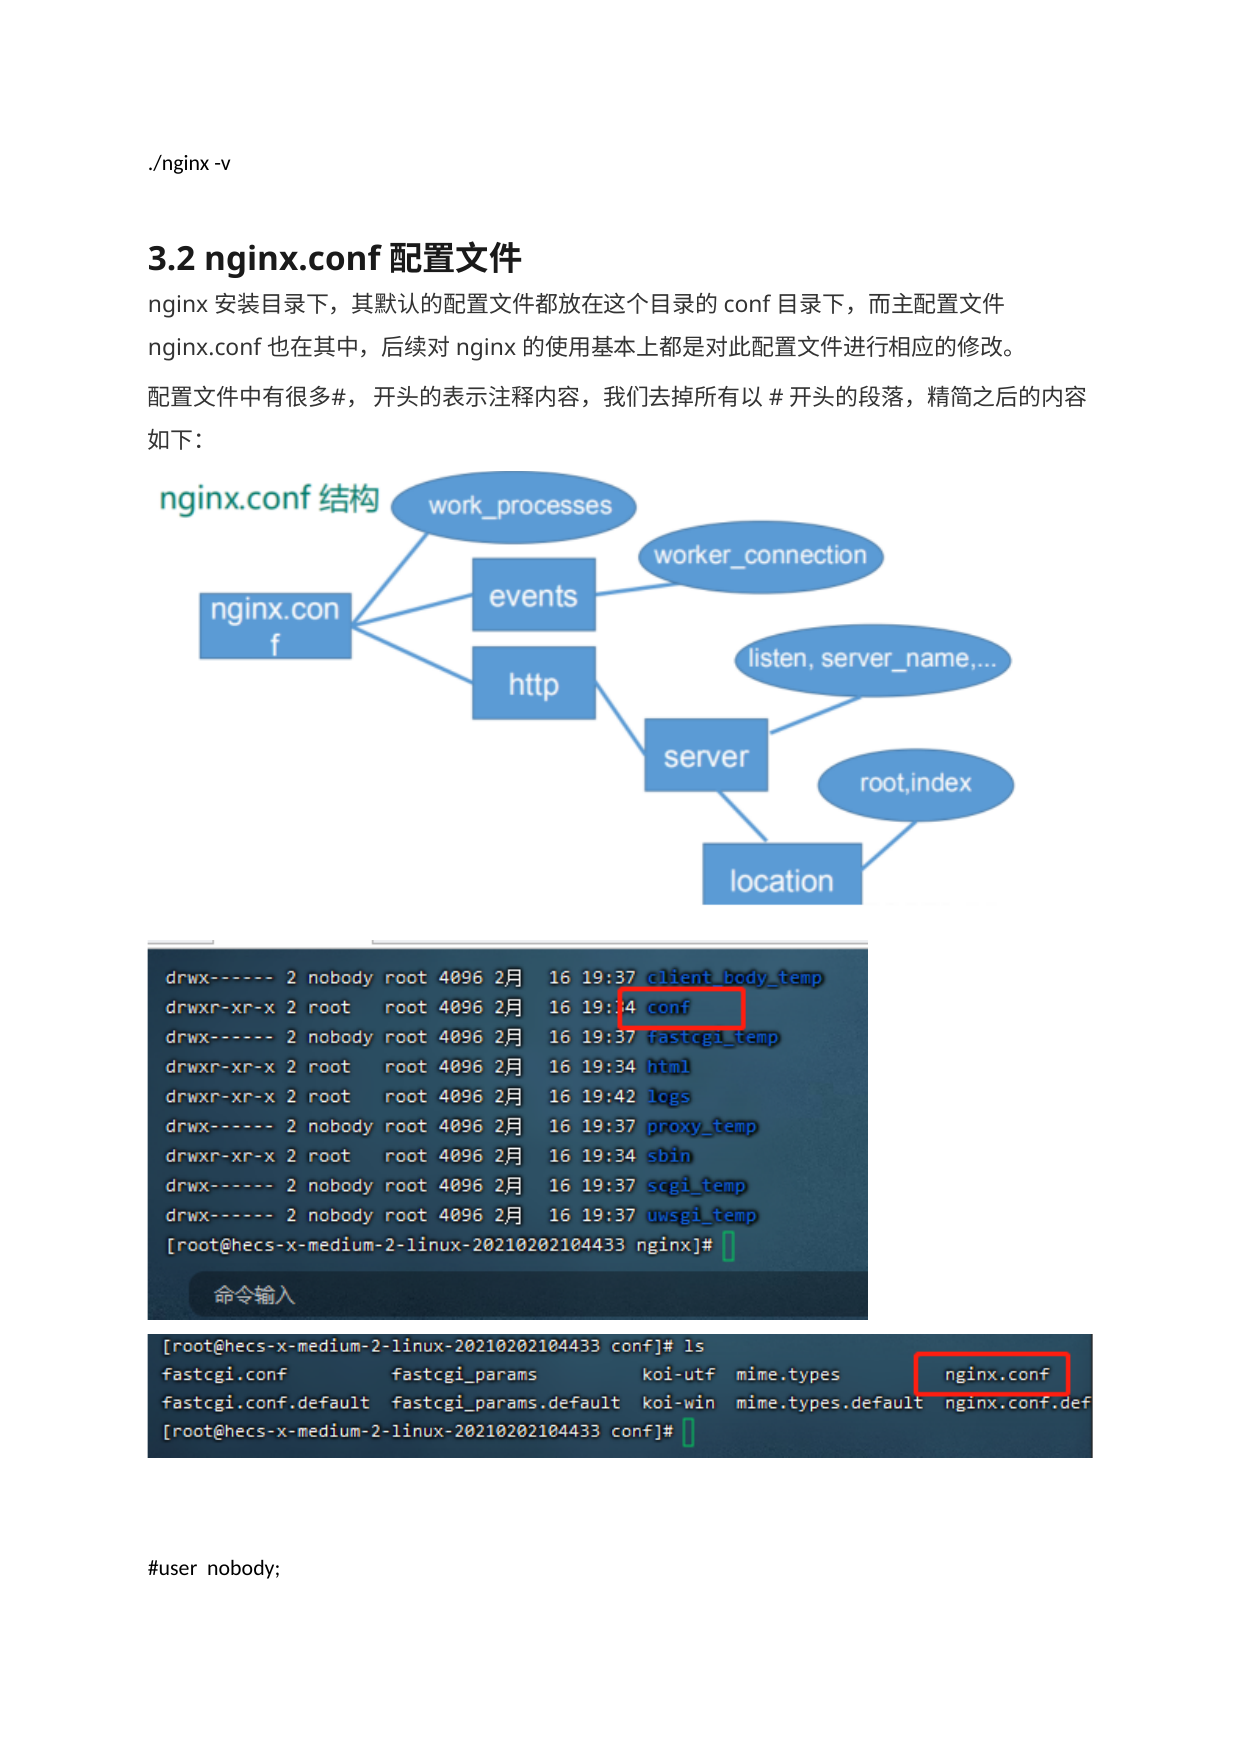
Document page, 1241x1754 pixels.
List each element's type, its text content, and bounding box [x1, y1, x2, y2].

text nginx 安装目录下，其默认的配置文件都放在这个目录的 conf 目录下，而主配置文件 nginx.conf 也在其中，后续对 nginx 的使用基本上都是对此配置文件进行相应的修改。 [148, 286, 1093, 363]
text #user nobody; [148, 1551, 1093, 1584]
text 配置文件中有很多#， 开头的表示注释内容，我们去掉所有以 # 开头的段落，精简之后的内容如下： [148, 379, 1093, 455]
subtitle 3.2 nginx.conf 配置文件 [148, 231, 1093, 280]
picture [147, 1334, 1093, 1458]
picture [147, 940, 868, 1320]
picture [147, 471, 1022, 927]
text ./nginx -v [148, 146, 1093, 178]
